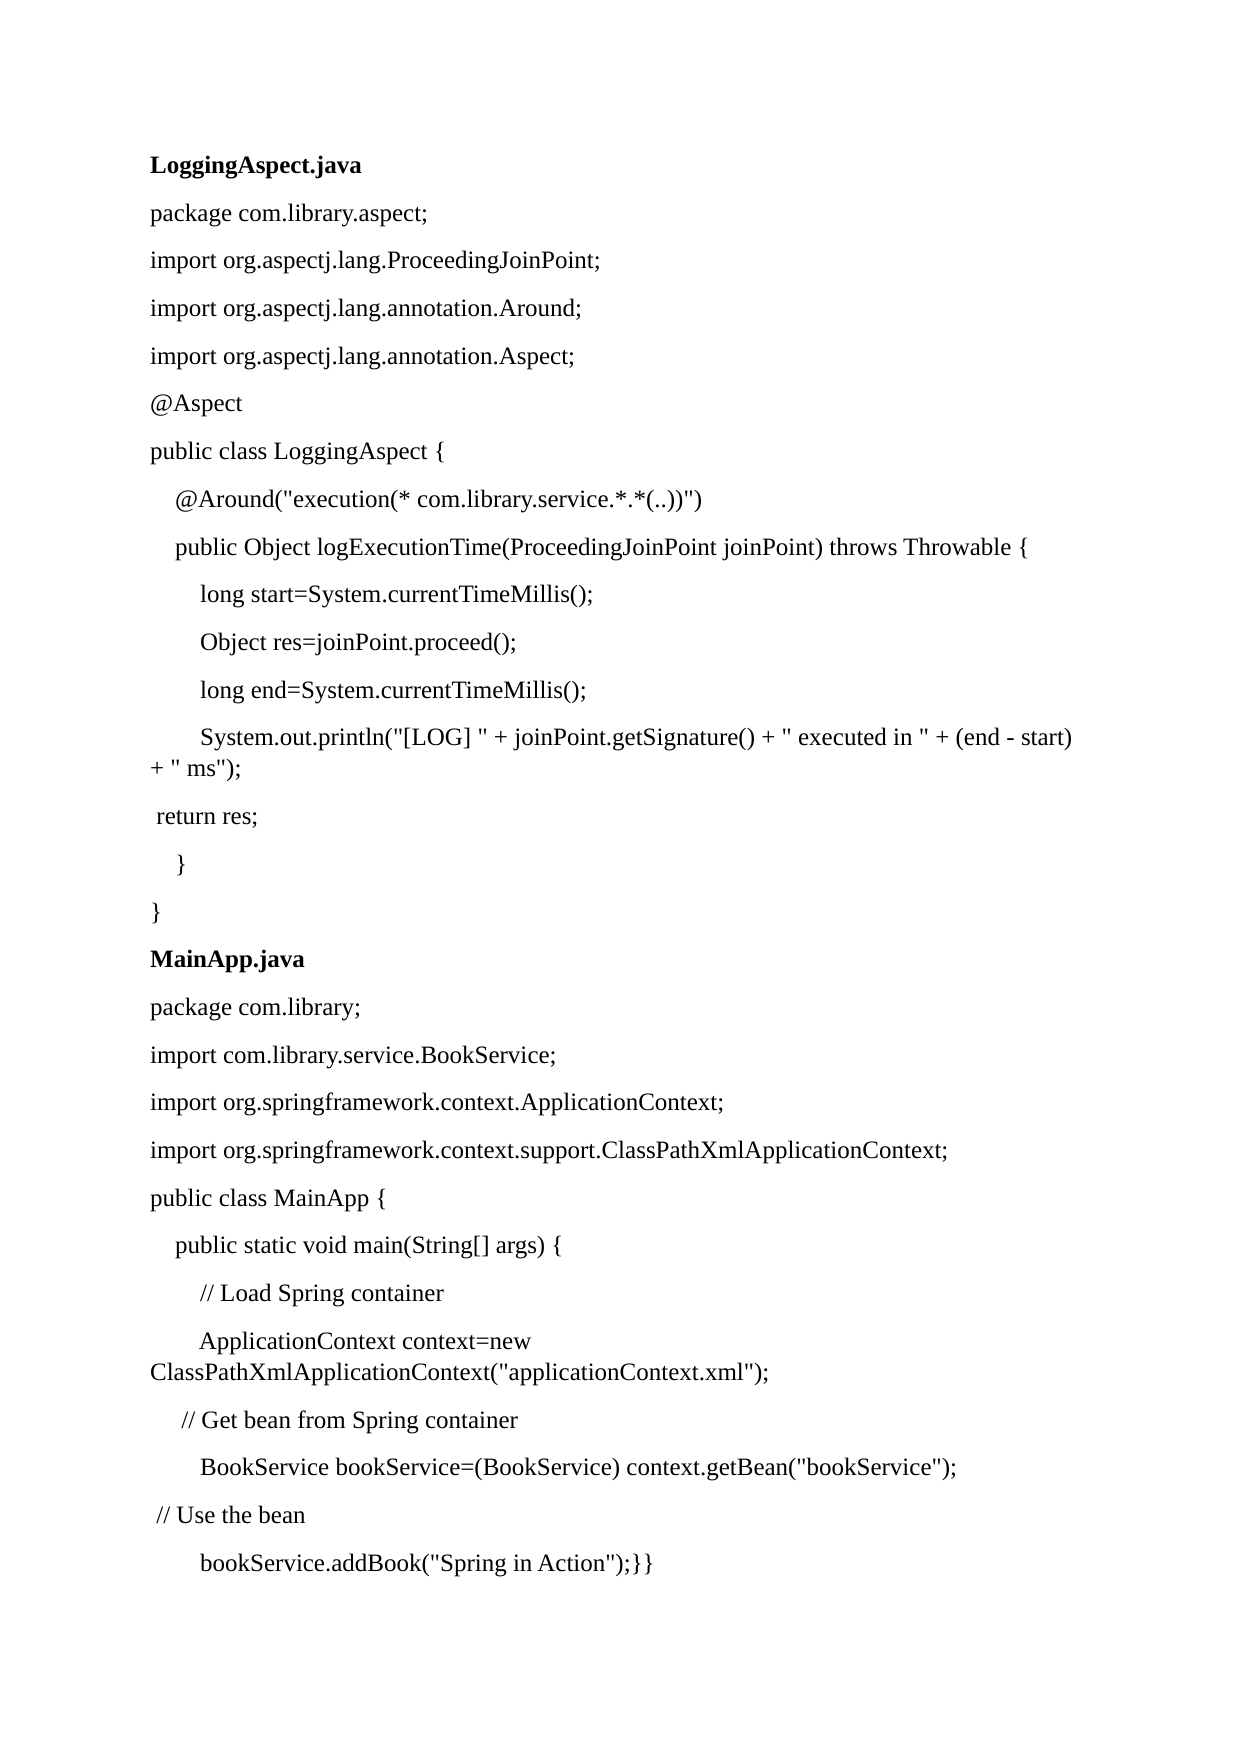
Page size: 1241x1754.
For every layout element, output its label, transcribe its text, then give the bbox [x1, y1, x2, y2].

text import org.aspectj.lang.ProceedingJoinPoint; [150, 245, 1090, 274]
text long start=System.currentTimeMillis(); [150, 579, 1090, 608]
text @Around("execution(* com.library.service.*.*(..))") [150, 484, 1090, 513]
text public class LoggingAspect { [150, 436, 1090, 465]
text MainApp.java [150, 944, 1090, 973]
text // Load Spring container [150, 1278, 1090, 1307]
text import com.library.service.BookService; [150, 1040, 1090, 1068]
text import org.aspectj.lang.annotation.Aspect; [150, 341, 1090, 369]
text Object res=joinPoint.proceed(); [150, 627, 1090, 656]
text System.out.println("[LOG] " + joinPoint.getSignature() + " executed in " + (end - start) + " ms"); [150, 722, 1090, 782]
text long end=System.currentTimeMillis(); [150, 675, 1090, 703]
text // Use the bean [150, 1500, 1090, 1529]
text return res; [150, 801, 1090, 830]
text public Object logExecutionTime(ProceedingJoinPoint joinPoint) throws Throwable { [150, 532, 1090, 560]
text // Get bean from Spring container [150, 1405, 1090, 1433]
text import org.aspectj.lang.annotation.Around; [150, 293, 1090, 322]
text } [150, 897, 1090, 925]
text ApplicationContext context=new ClassPathXmlApplicationContext("applicationContext.xml"); [150, 1326, 1090, 1386]
text package com.library.aspect; [150, 198, 1090, 226]
text public static void main(String[] args) { [150, 1231, 1090, 1259]
text @Aspect [150, 388, 1090, 417]
text package com.library; [150, 992, 1090, 1021]
text import org.springframework.context.ApplicationContext; [150, 1087, 1090, 1116]
text public class MainApp { [150, 1183, 1090, 1212]
text } [150, 849, 1090, 878]
text BookService bookService=(BookService) context.getBean("bookService"); [150, 1452, 1090, 1481]
text bookService.addBook("Spring in Action");}} [150, 1548, 1090, 1577]
text import org.springframework.context.support.ClassPathXmlApplicationContext; [150, 1135, 1090, 1164]
text LoggingAspect.java [150, 150, 1090, 179]
